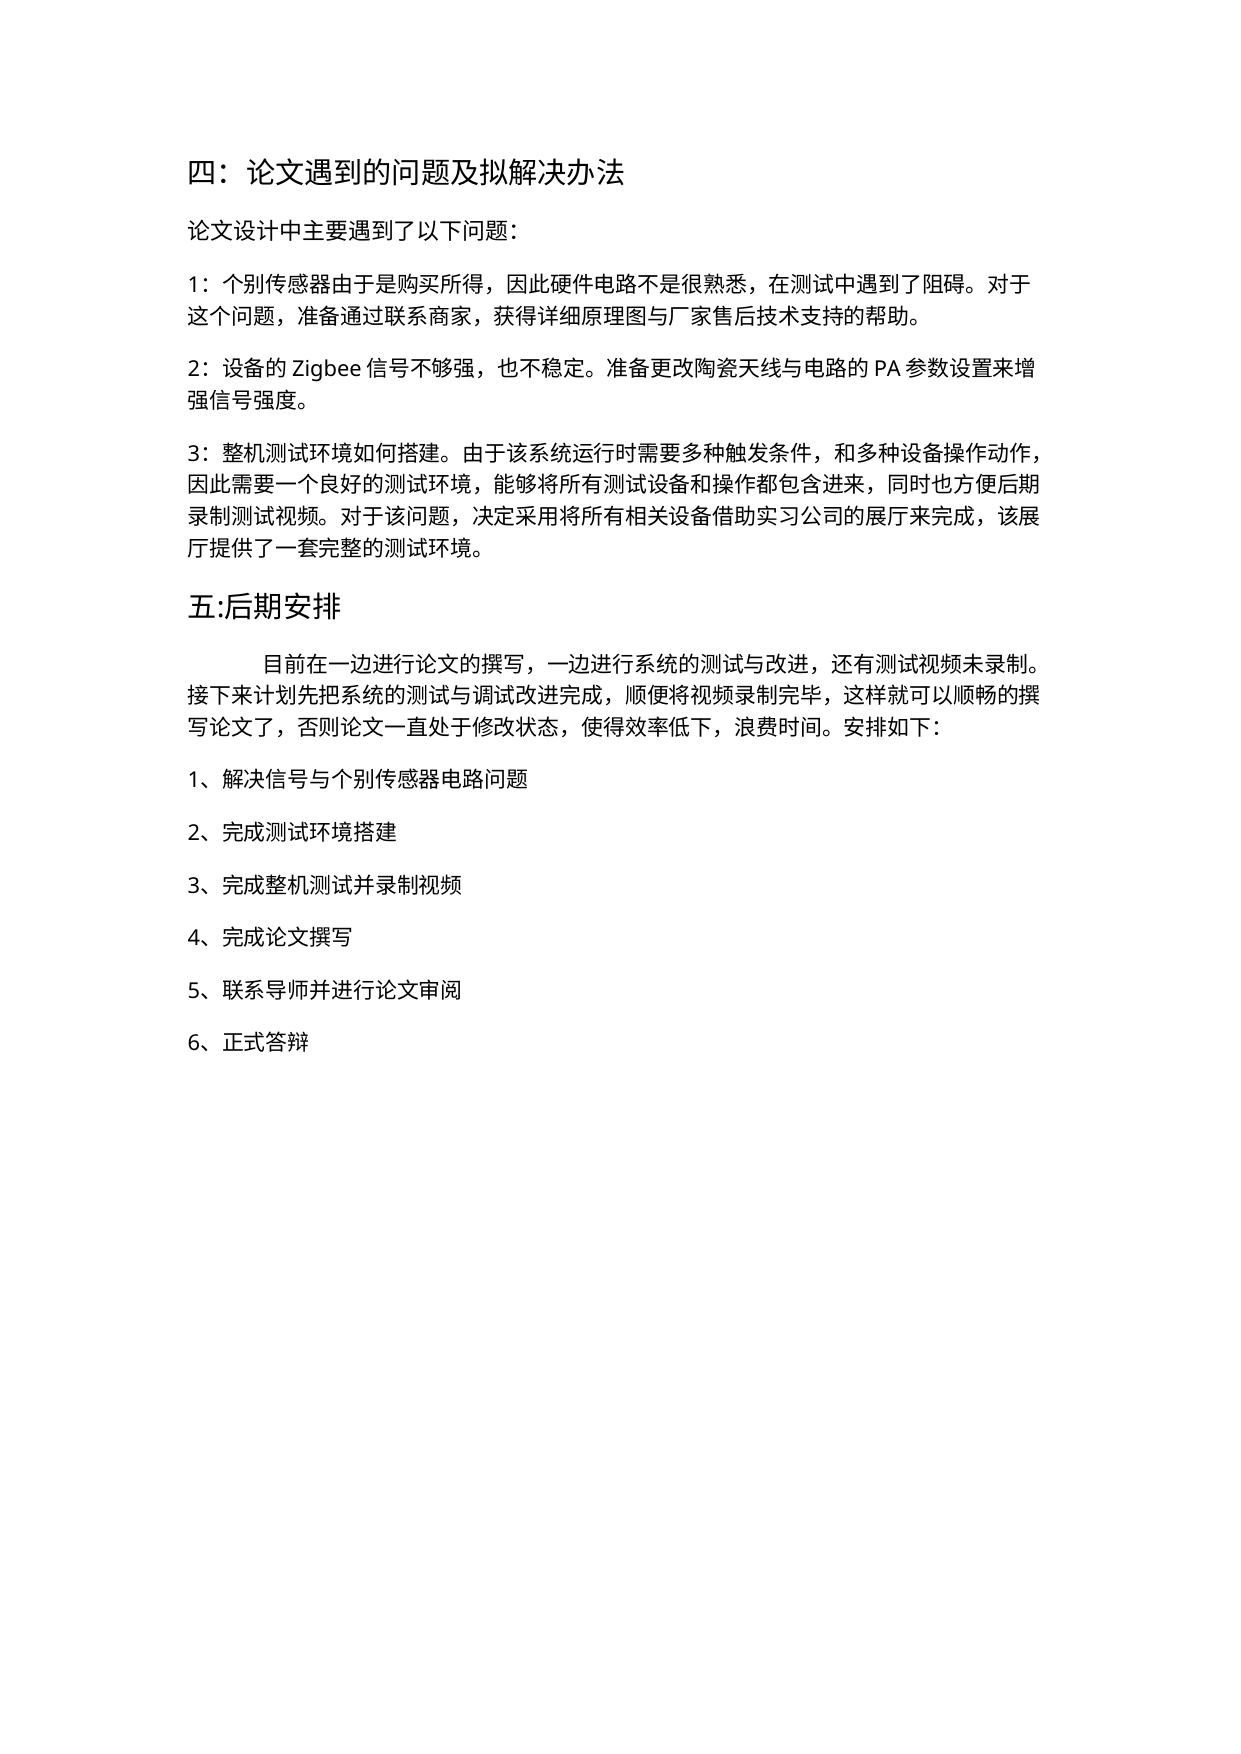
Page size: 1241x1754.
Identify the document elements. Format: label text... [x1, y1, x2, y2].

text 2、完成测试环境搭建 [187, 815, 1053, 847]
text 4、完成论文撰写 [187, 920, 1053, 952]
text 1：个别传感器由于是购买所得，因此硬件电路不是很熟悉，在测试中遇到了阻碍。对于这个问题，准备通过联系商家，获得详细原理图与厂家售后技术支持的帮助。 [187, 267, 1053, 331]
text 6、正式答辩 [187, 1025, 1053, 1057]
text 5、联系导师并进行论文审阅 [187, 973, 1053, 1004]
text 四：论文遇到的问题及拟解决办法 [187, 150, 1053, 192]
text 3：整机测试环境如何搭建。由于该系统运行时需要多种触发条件，和多种设备操作动作，因此需要一个良好的测试环境，能够将所有测试设备和操作都包含进来，同时也方便后期录制测试视频。对于该问题，决定采用将所有相关设备借助实习公司的展厅来完成，该展厅提供了一套完整的测试环境。 [187, 436, 1053, 562]
text 3、完成整机测试并录制视频 [187, 868, 1053, 899]
text 论文设计中主要遇到了以下问题： [187, 213, 1053, 246]
text 1、解决信号与个别传感器电路问题 [187, 762, 1053, 794]
text 目前在一边进行论文的撰写，一边进行系统的测试与改进，还有测试视频未录制。接下来计划先把系统的测试与调试改进完成，顺便将视频录制完毕，这样就可以顺畅的撰写论文了，否则论文一直处于修改状态，使得效率低下，浪费时间。安排如下： [187, 647, 1053, 742]
text 五:后期安排 [187, 583, 1053, 626]
text 2：设备的Zigbee信号不够强，也不稳定。准备更改陶瓷天线与电路的PA参数设置来增强信号强度。 [187, 351, 1053, 415]
